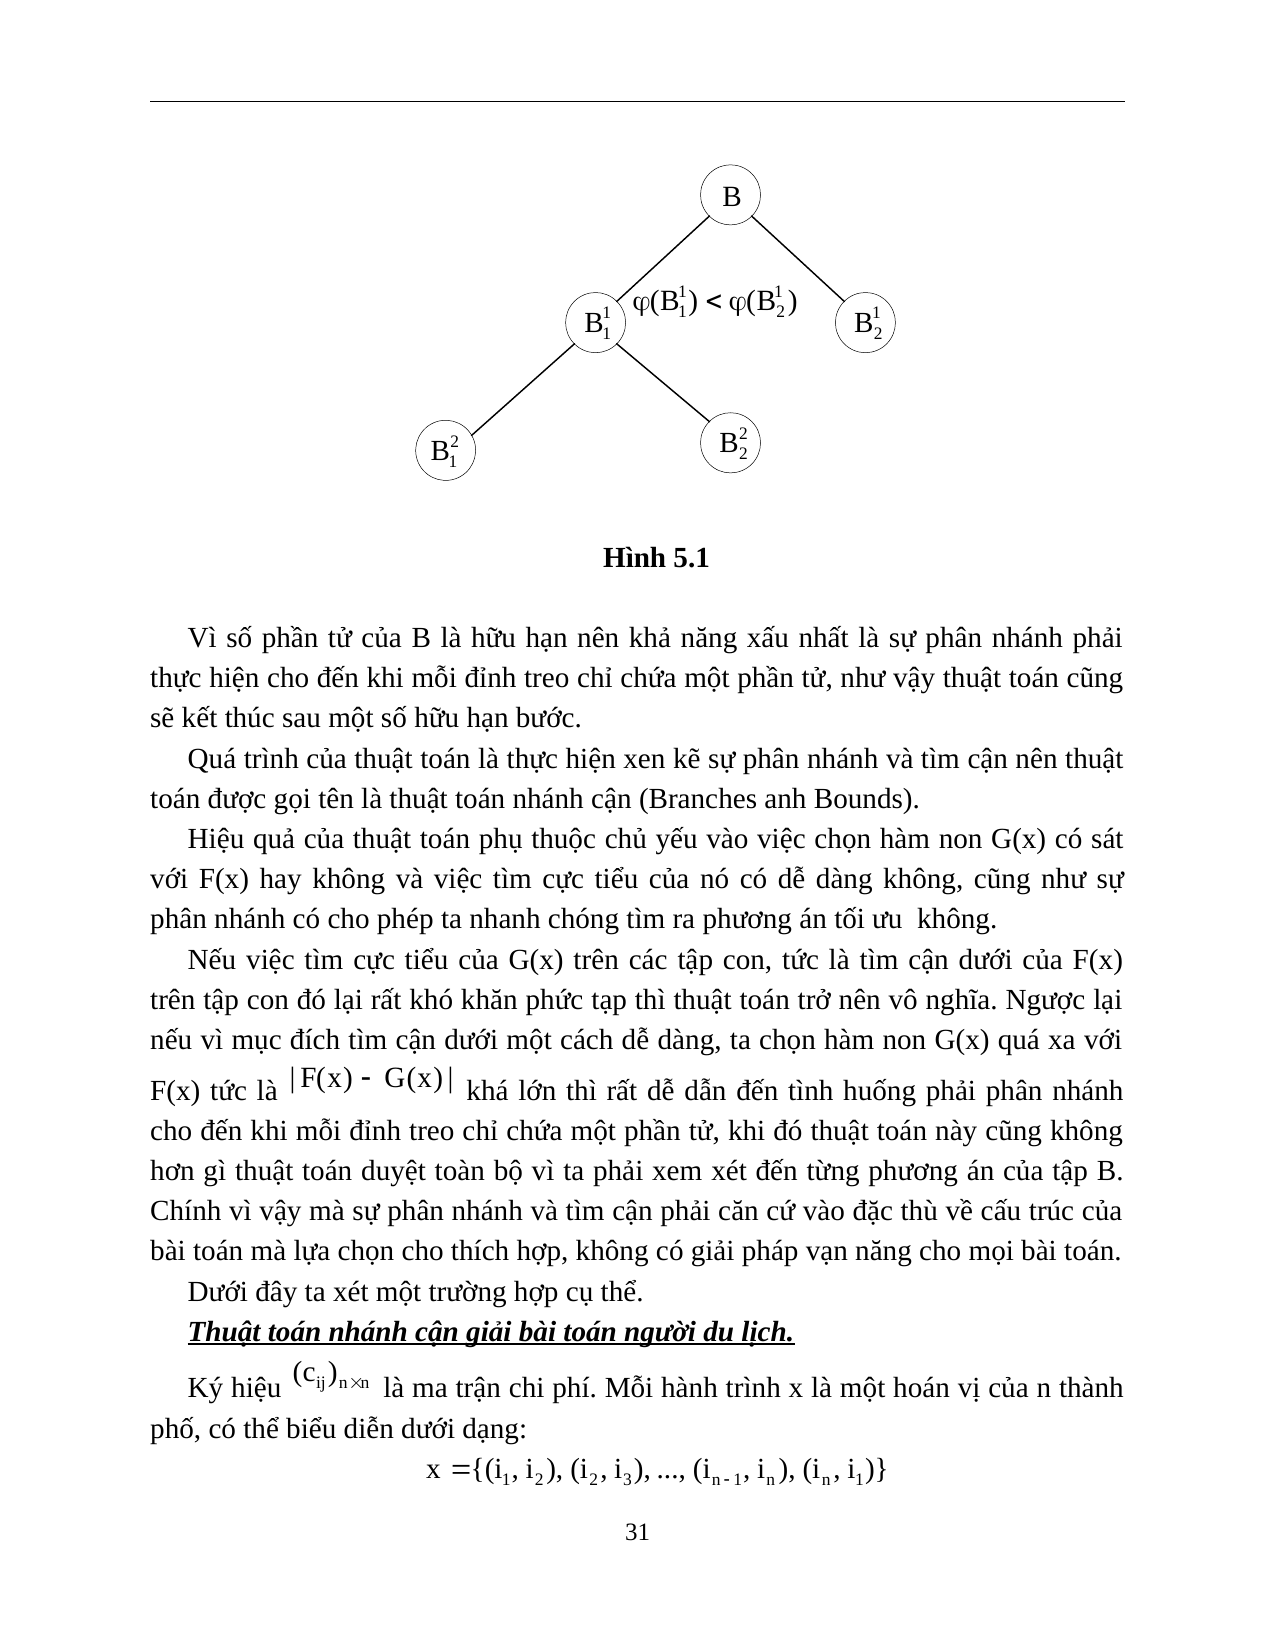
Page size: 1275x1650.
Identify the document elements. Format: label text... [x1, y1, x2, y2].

text Ký hiệu là ma trận chi phí. Mỗi hành trình x là một hoán vị của n thành phố, có thể biểu diễn dưới dạng: [150, 1354, 1125, 1444]
text Quá trình của thuật toán là thực hiện xen kẽ sự phân nhánh và tìm cận nên thuật toán được gọi tên là thuật toán nhánh cận (Branches anh Bounds). [150, 741, 1125, 814]
text Hình 5.1 [150, 540, 1125, 573]
text Nếu việc tìm cực tiểu của G(x) trên các tập con, tức là tìm cận dưới của F(x) trên tập con đó lại rất khó khăn phức tạp thì thuật toán trở nên vô nghĩa. Ngược lại nếu vì mục đích tìm cận dưới một cách dễ dàng, ta chọn hàm non G(x) quá xa với F(x) tức là khá lớn thì rất dễ dẫn đến tình huống phải phân nhánh cho đến khi mỗi đỉnh treo chỉ chứa một phần tử, khi đó thuật toán này cũng không hơn gì thuật toán duyệt toàn bộ vì ta phải xem xét đến từng phương án của tập B. Chính vì vậy mà sự phân nhánh và tìm cận phải căn cứ vào đặc thù về cấu trúc của bài toán mà lựa chọn cho thích hợp, không có giải pháp vạn năng cho mọi bài toán. [150, 942, 1125, 1267]
text Dưới đây ta xét một trường hợp cụ thể. [150, 1274, 1125, 1307]
text Thuật toán nhánh cận giải bài toán người du lịch. [150, 1314, 1125, 1347]
text Hiệu quả của thuật toán phụ thuộc chủ yếu vào việc chọn hàm non G(x) có sát với F(x) hay không và việc tìm cực tiểu của nó có dễ dàng không, cũng như sự phân nhánh có cho phép ta nhanh chóng tìm ra phương án tối ưu không. [150, 821, 1125, 935]
text Vì số phần tử của B là hữu hạn nên khả năng xấu nhất là sự phân nhánh phải thực hiện cho đến khi mỗi đỉnh treo chỉ chứa một phần tử, như vậy thuật toán cũng sẽ kết thúc sau một số hữu hạn bước. [150, 620, 1125, 734]
